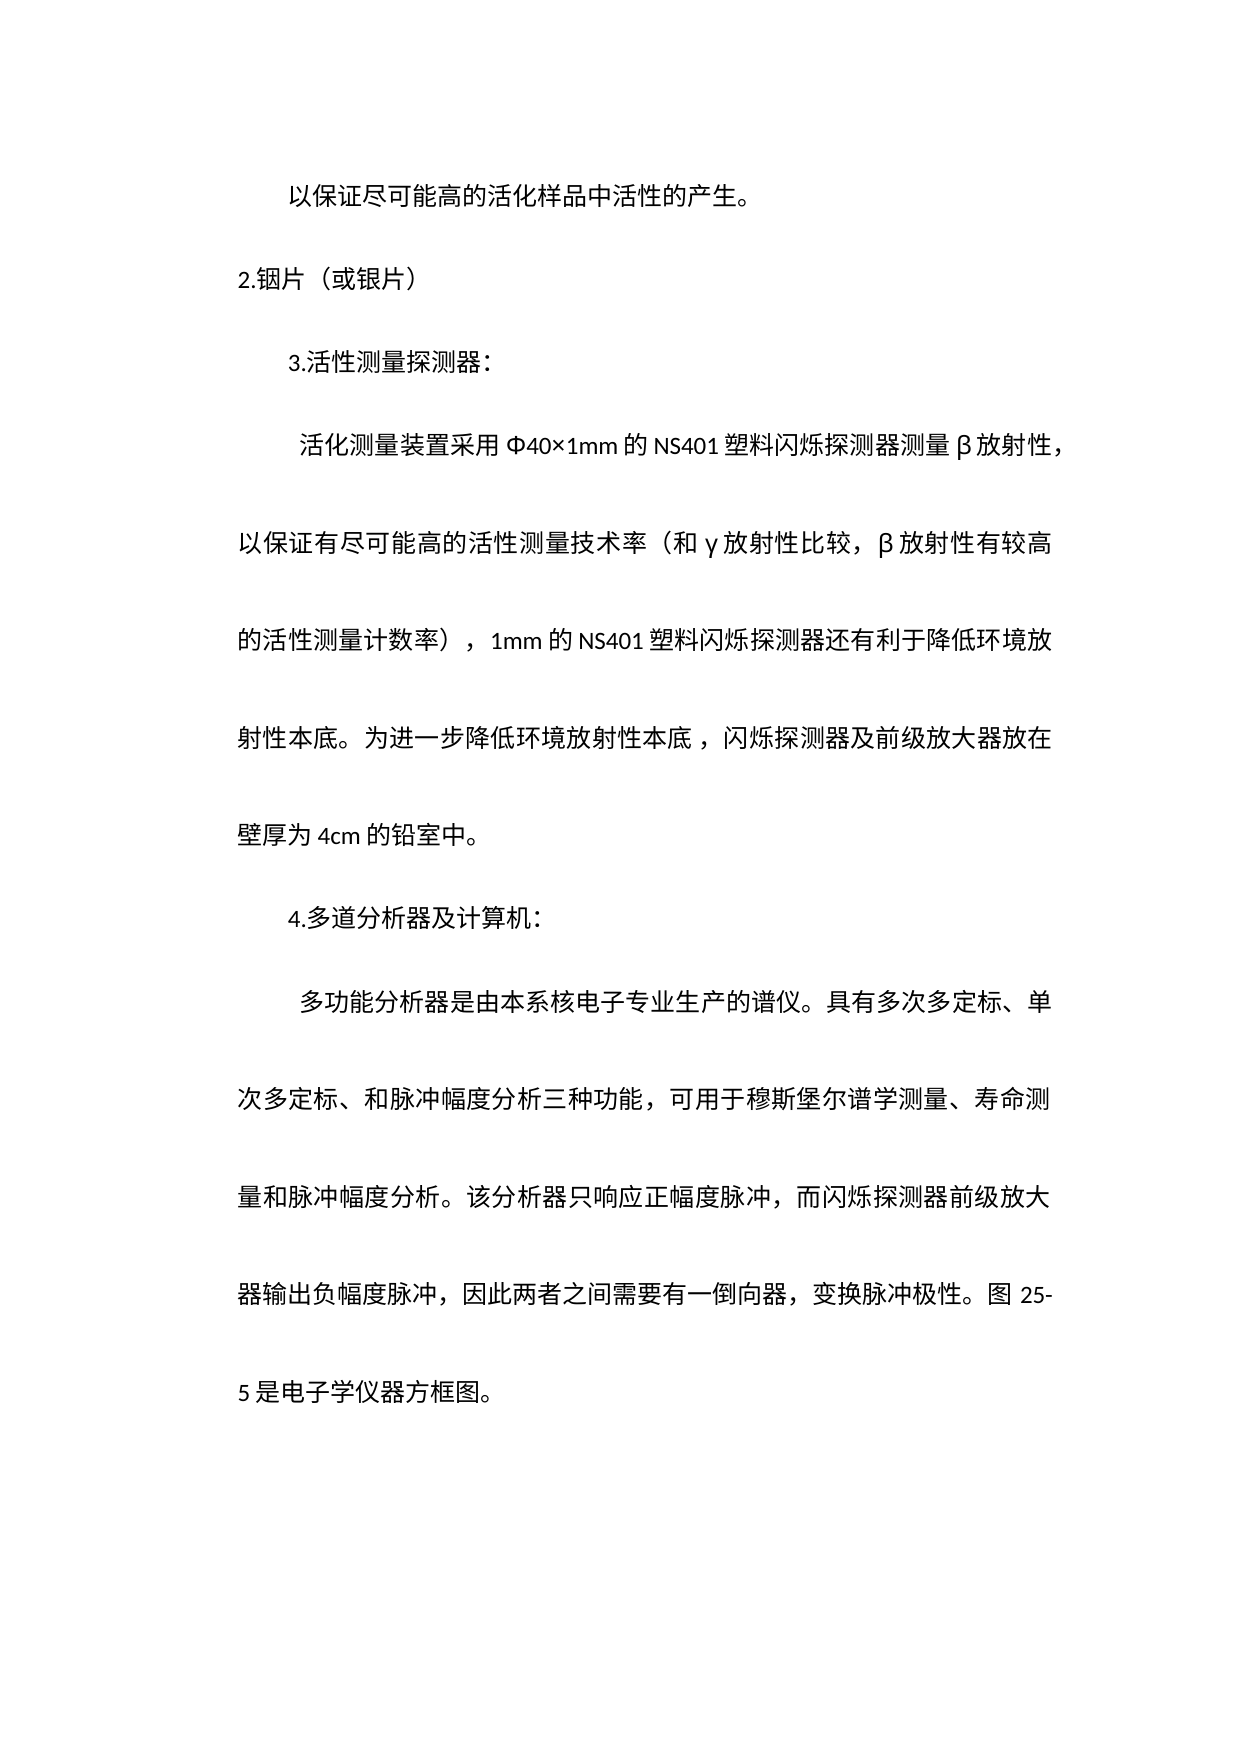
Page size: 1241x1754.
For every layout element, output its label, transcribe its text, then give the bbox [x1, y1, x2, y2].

text 活化测量装置采用Φ40×1mm的NS401塑料闪烁探测器测量β放射性，以保证有尽可能高的活性测量技术率（和γ放射性比较，β放射性有较高的活性测量计数率），1mm的NS401塑料闪烁探测器还有利于降低环境放射性本底。为进一步降低环境放射性本底 ，闪烁探测器及前级放大器放在壁厚为4cm的铅室中。 [237, 411, 1053, 866]
text 以保证尽可能高的活化样品中活性的产生。 [238, 162, 1053, 227]
text 2.铟片（或银片） [187, 245, 1053, 310]
text 3.活性测量探测器： [238, 328, 1053, 393]
text 4.多道分析器及计算机： [238, 884, 1053, 949]
text 多功能分析器是由本系核电子专业生产的谱仪。具有多次多定标、单次多定标、和脉冲幅度分析三种功能，可用于穆斯堡尔谱学测量、寿命测量和脉冲幅度分析。该分析器只响应正幅度脉冲，而闪烁探测器前级放大器输出负幅度脉冲，因此两者之间需要有一倒向器，变换脉冲极性。图25-5是电子学仪器方框图。 [237, 968, 1053, 1423]
